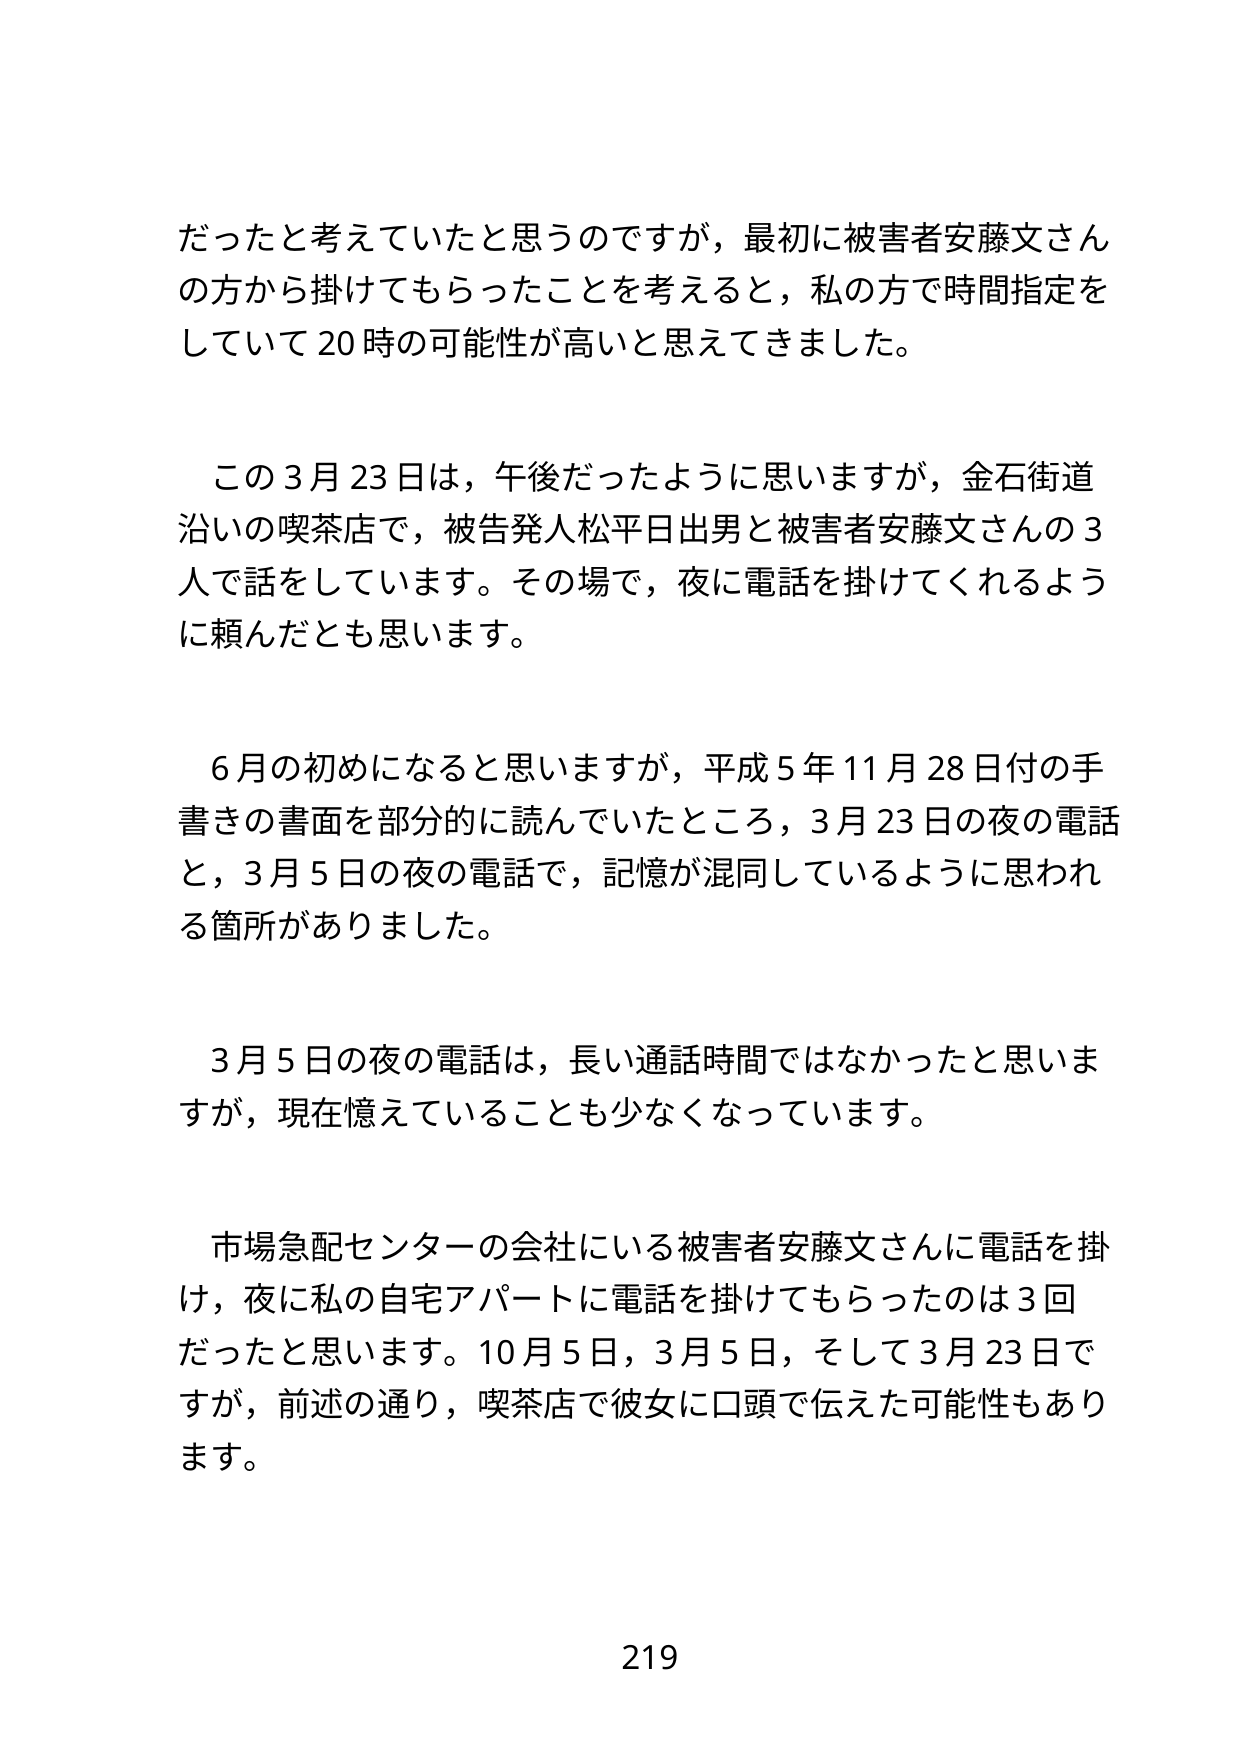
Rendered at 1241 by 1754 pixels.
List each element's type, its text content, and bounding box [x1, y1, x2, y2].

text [177, 209, 1122, 367]
text 6月の初めになると思いますが，平成5年11月28日付の手書きの書面を部分的に読んでいたところ，3月23日の夜の電話と，3月5日の夜の電話で，記憶が混同しているように思われる箇所がありました。 [177, 740, 1122, 950]
text 3月5日の夜の電話は，長い通話時間ではなかったと思いますが，現在憶えていることも少なくなっています。 [177, 1032, 1122, 1137]
text 市場急配センターの会社にいる被害者安藤文さんに電話を掛け，夜に私の自宅アパートに電話を掛けてもらったのは3回だったと思います。10月5日，3月5日，そして3月23日ですが，前述の通り，喫茶店で彼女に口頭で伝えた可能性もあります。 [177, 1218, 1122, 1481]
text この3月23日は，午後だったように思いますが，金石街道沿いの喫茶店で，被告発人松平日出男と被害者安藤文さんの3人で話をしています。その場で，夜に電話を掛けてくれるように頼んだとも思います。 [177, 448, 1122, 658]
